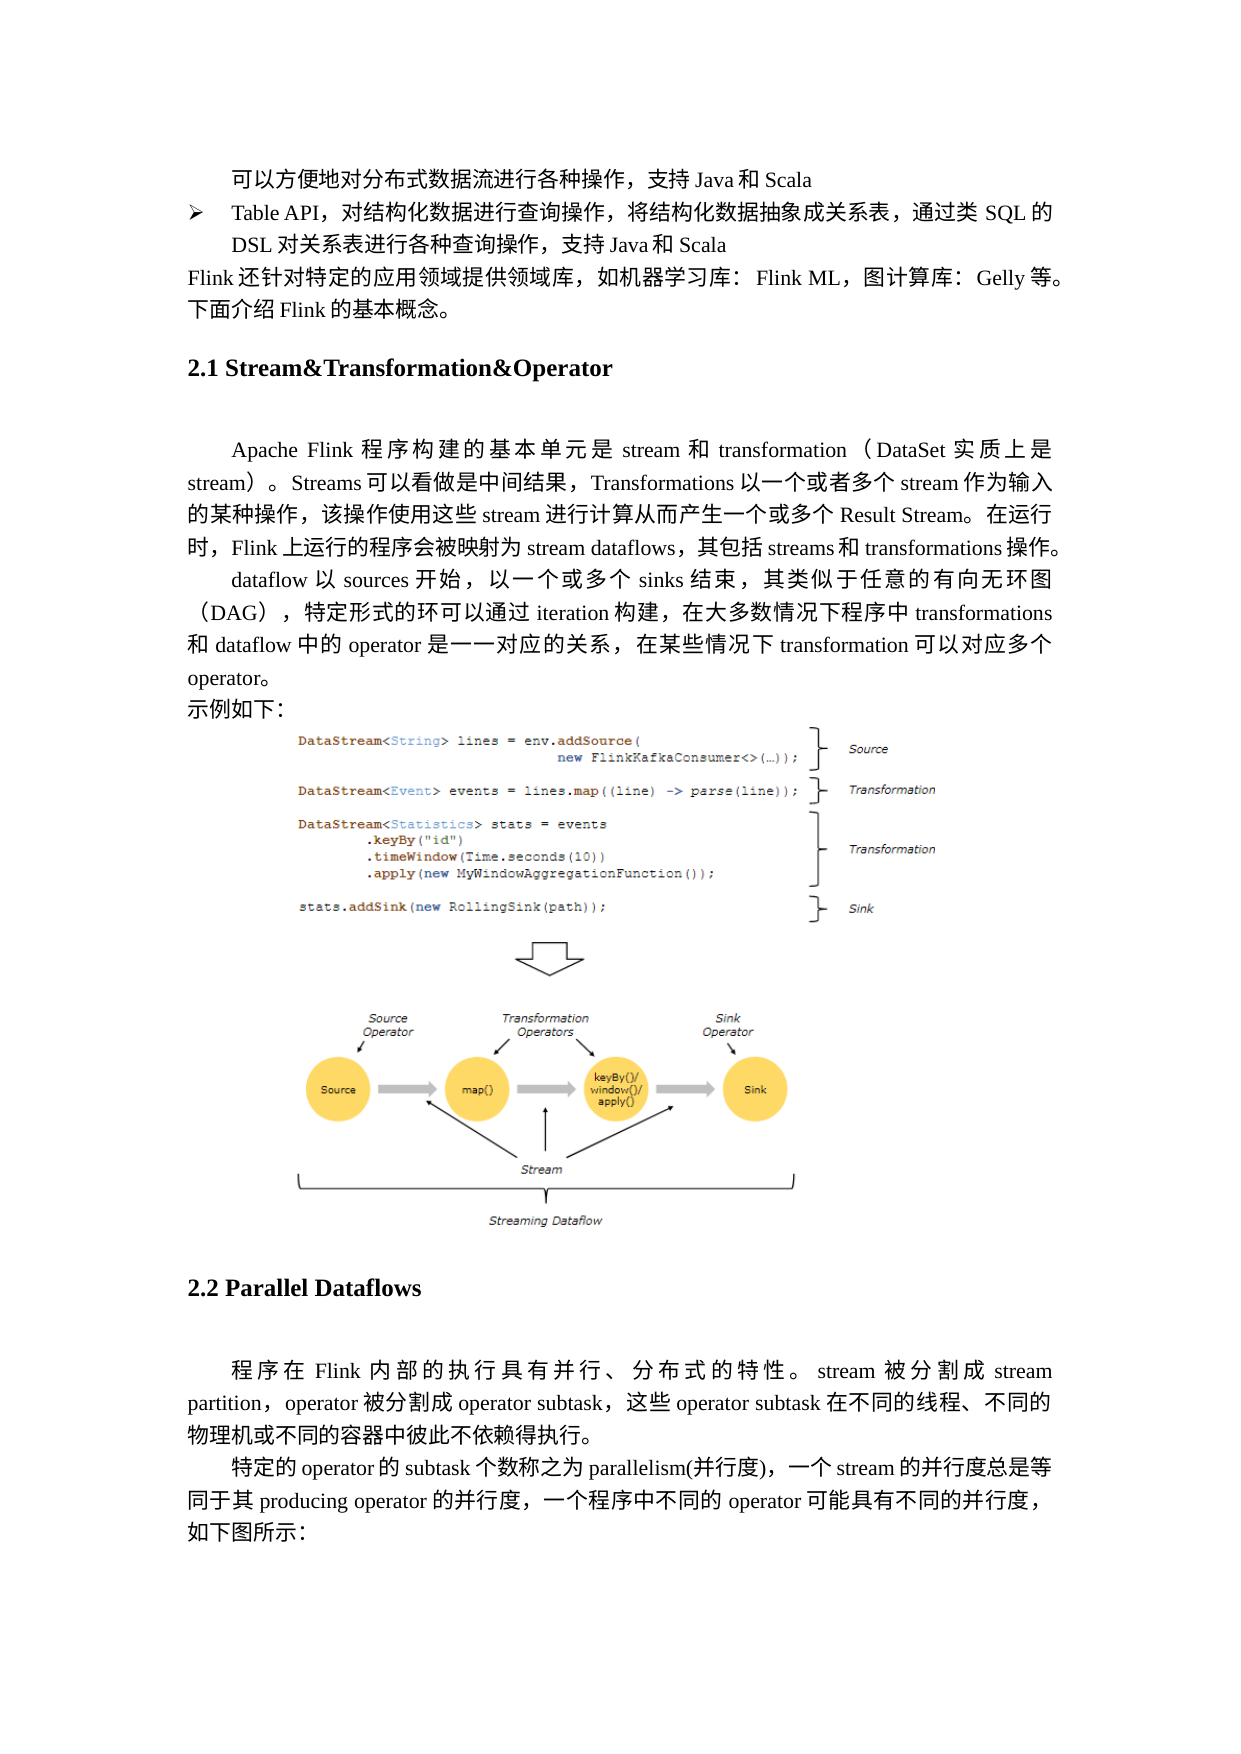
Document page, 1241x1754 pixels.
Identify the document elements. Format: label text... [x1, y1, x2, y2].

text dataflow以sources开始，以一个或多个sinks结束，其类似于任意的有向无环图（DAG），特定形式的环可以通过iteration构建，在大多数情况下程序中transformations和dataflow中的operator是一一对应的关系，在某些情况下transformation可以对应多个operator。 [187, 562, 1053, 692]
subtitle 2.1 Stream&Transformation&Operator [187, 352, 1053, 384]
subtitle 2.2 Parallel Dataflows [187, 1272, 1053, 1304]
list Table API，对结构化数据进行查询操作，将结构化数据抽象成关系表，通过类SQL的DSL对关系表进行各种查询操作，支持Java和Scala [187, 194, 1053, 259]
text Apache Flink程序构建的基本单元是stream和transformation（DataSet实质上是stream）。Streams可以看做是中间结果，Transformations以一个或者多个stream作为输入的某种操作，该操作使用这些stream进行计算从而产生一个或多个Result Stream。在运行时，Flink上运行的程序会被映射为stream dataflows，其包括streams和transformations操作。 [187, 432, 1053, 562]
text Flink还针对特定的应用领域提供领域库，如机器学习库：Flink ML，图计算库：Gelly等。下面介绍Flink的基本概念。 [187, 259, 1053, 324]
picture [282, 724, 959, 1228]
text 程序在Flink内部的执行具有并行、分布式的特性。stream被分割成stream partition，operator被分割成operator subtask，这些operator subtask在不同的线程、不同的物理机或不同的容器中彼此不依赖得执行。 [187, 1352, 1053, 1450]
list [187, 162, 1053, 194]
text 示例如下： [187, 692, 1053, 724]
text 特定的operator的subtask个数称之为parallelism(并行度)，一个stream的并行度总是等同于其producing operator的并行度，一个程序中不同的operator可能具有不同的并行度，如下图所示： [187, 1450, 1053, 1547]
